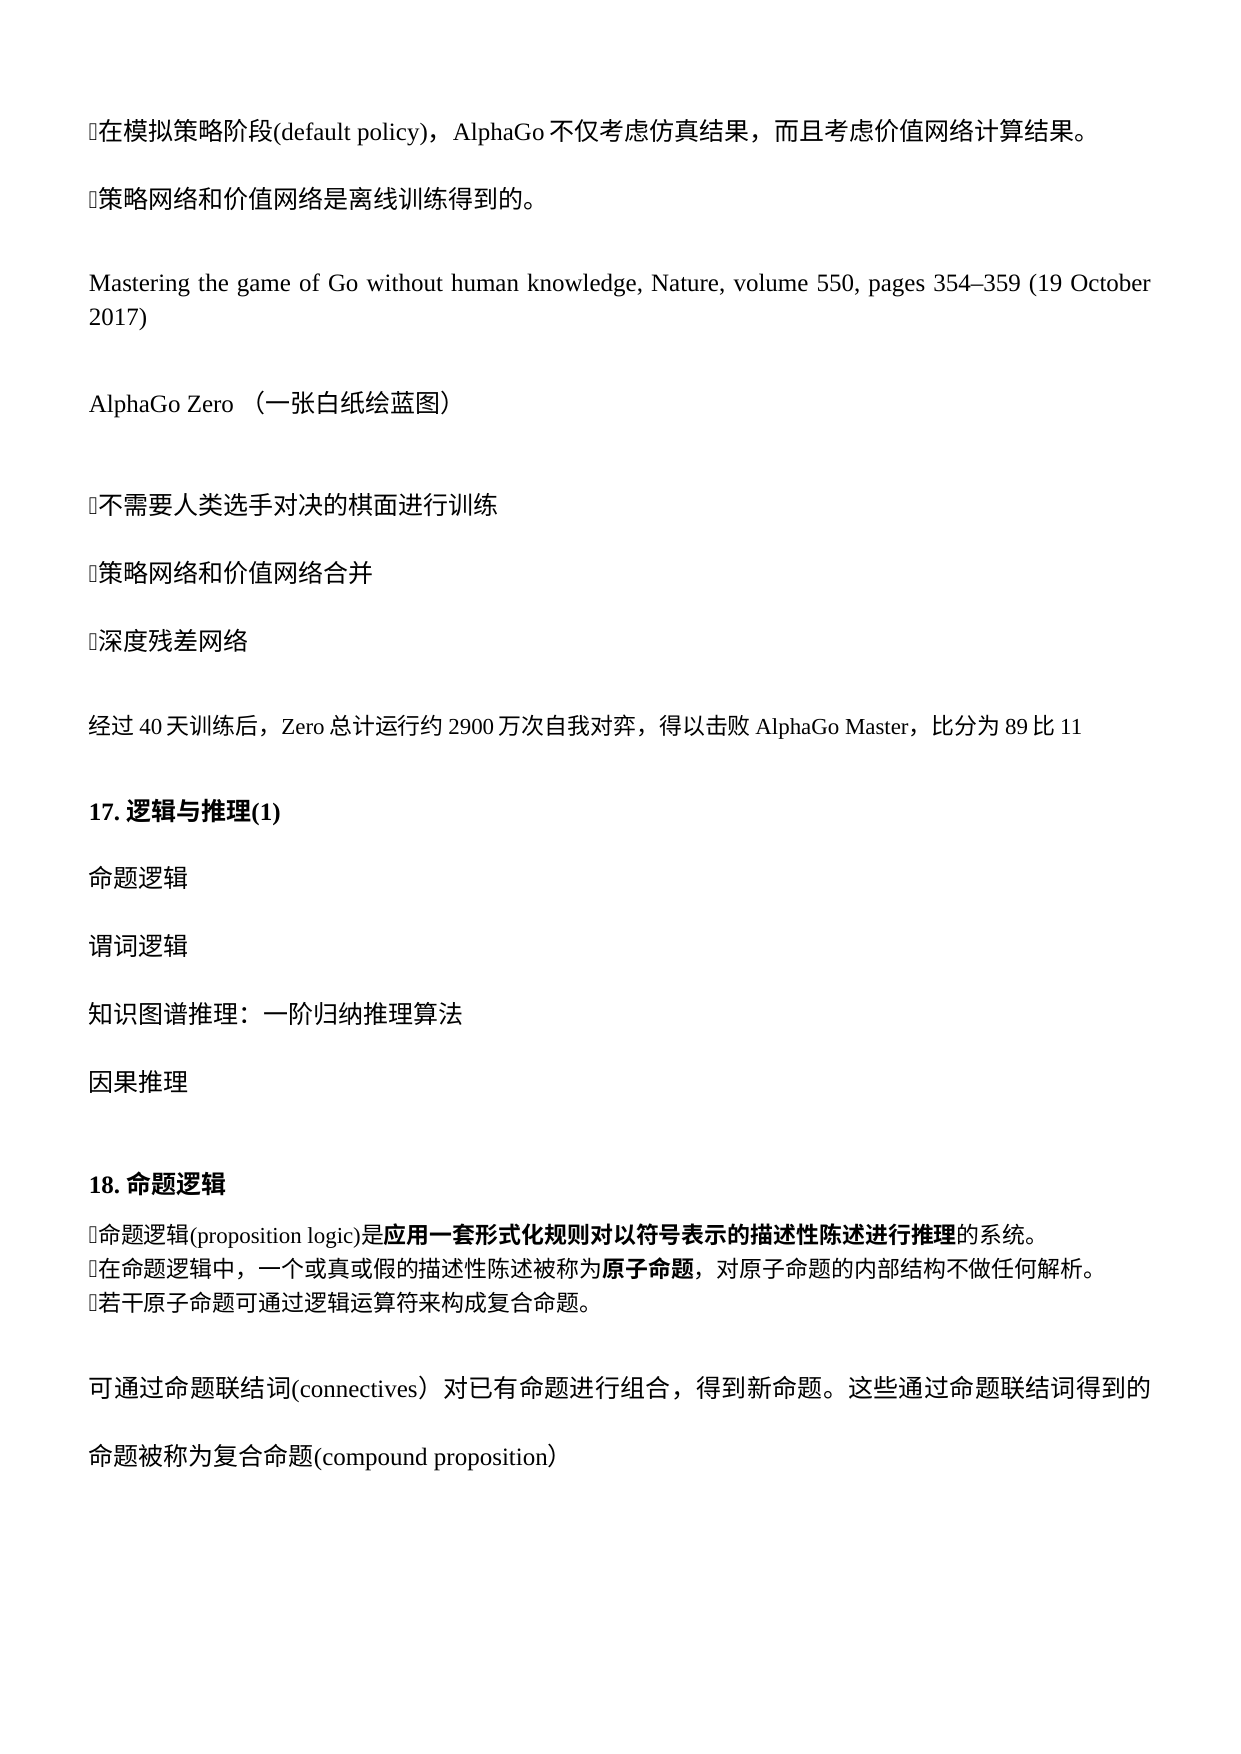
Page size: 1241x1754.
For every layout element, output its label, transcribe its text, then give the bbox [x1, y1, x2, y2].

text 因果推理 [89, 1047, 1152, 1115]
text 17. 逻辑与推理(1) [89, 775, 1152, 843]
text Mastering the game of Go without human knowledge, Nature, volume 550, pages 354–359 (19 October 2017) [89, 266, 1152, 334]
text 若干原子命题可通过逻辑运算符来构成复合命题。 [89, 1284, 1152, 1318]
text 经过40天训练后，Zero总计运行约2900万次自我对弈，得以击败AlphaGo Master，比分为89比11 [89, 707, 1152, 741]
text 在命题逻辑中，一个或真或假的描述性陈述被称为原子命题，对原子命题的内部结构不做任何解析。 [89, 1251, 1152, 1284]
text 策略网络和价值网络是离线训练得到的。 [89, 164, 1152, 232]
text 深度残差网络 [89, 605, 1152, 673]
text 不需要人类选手对决的棋面进行训练 [89, 469, 1152, 537]
text 策略网络和价值网络合并 [89, 537, 1152, 605]
text 可通过命题联结词(connectives）对已有命题进行组合，得到新命题。这些通过命题联结词得到的命题被称为复合命题(compound proposition） [89, 1352, 1152, 1488]
text 在模拟策略阶段(default policy)，AlphaGo不仅考虑仿真结果，而且考虑价值网络计算结果。 [89, 96, 1152, 164]
text AlphaGo Zero （一张白纸绘蓝图） [89, 368, 1152, 436]
text 命题逻辑(proposition logic)是应用一套形式化规则对以符号表示的描述性陈述进行推理的系统。 [89, 1217, 1152, 1251]
text 谓词逻辑 [89, 911, 1152, 979]
text 知识图谱推理：一阶归纳推理算法 [89, 979, 1152, 1047]
text 命题逻辑 [89, 843, 1152, 911]
text 18. 命题逻辑 [89, 1149, 1152, 1217]
